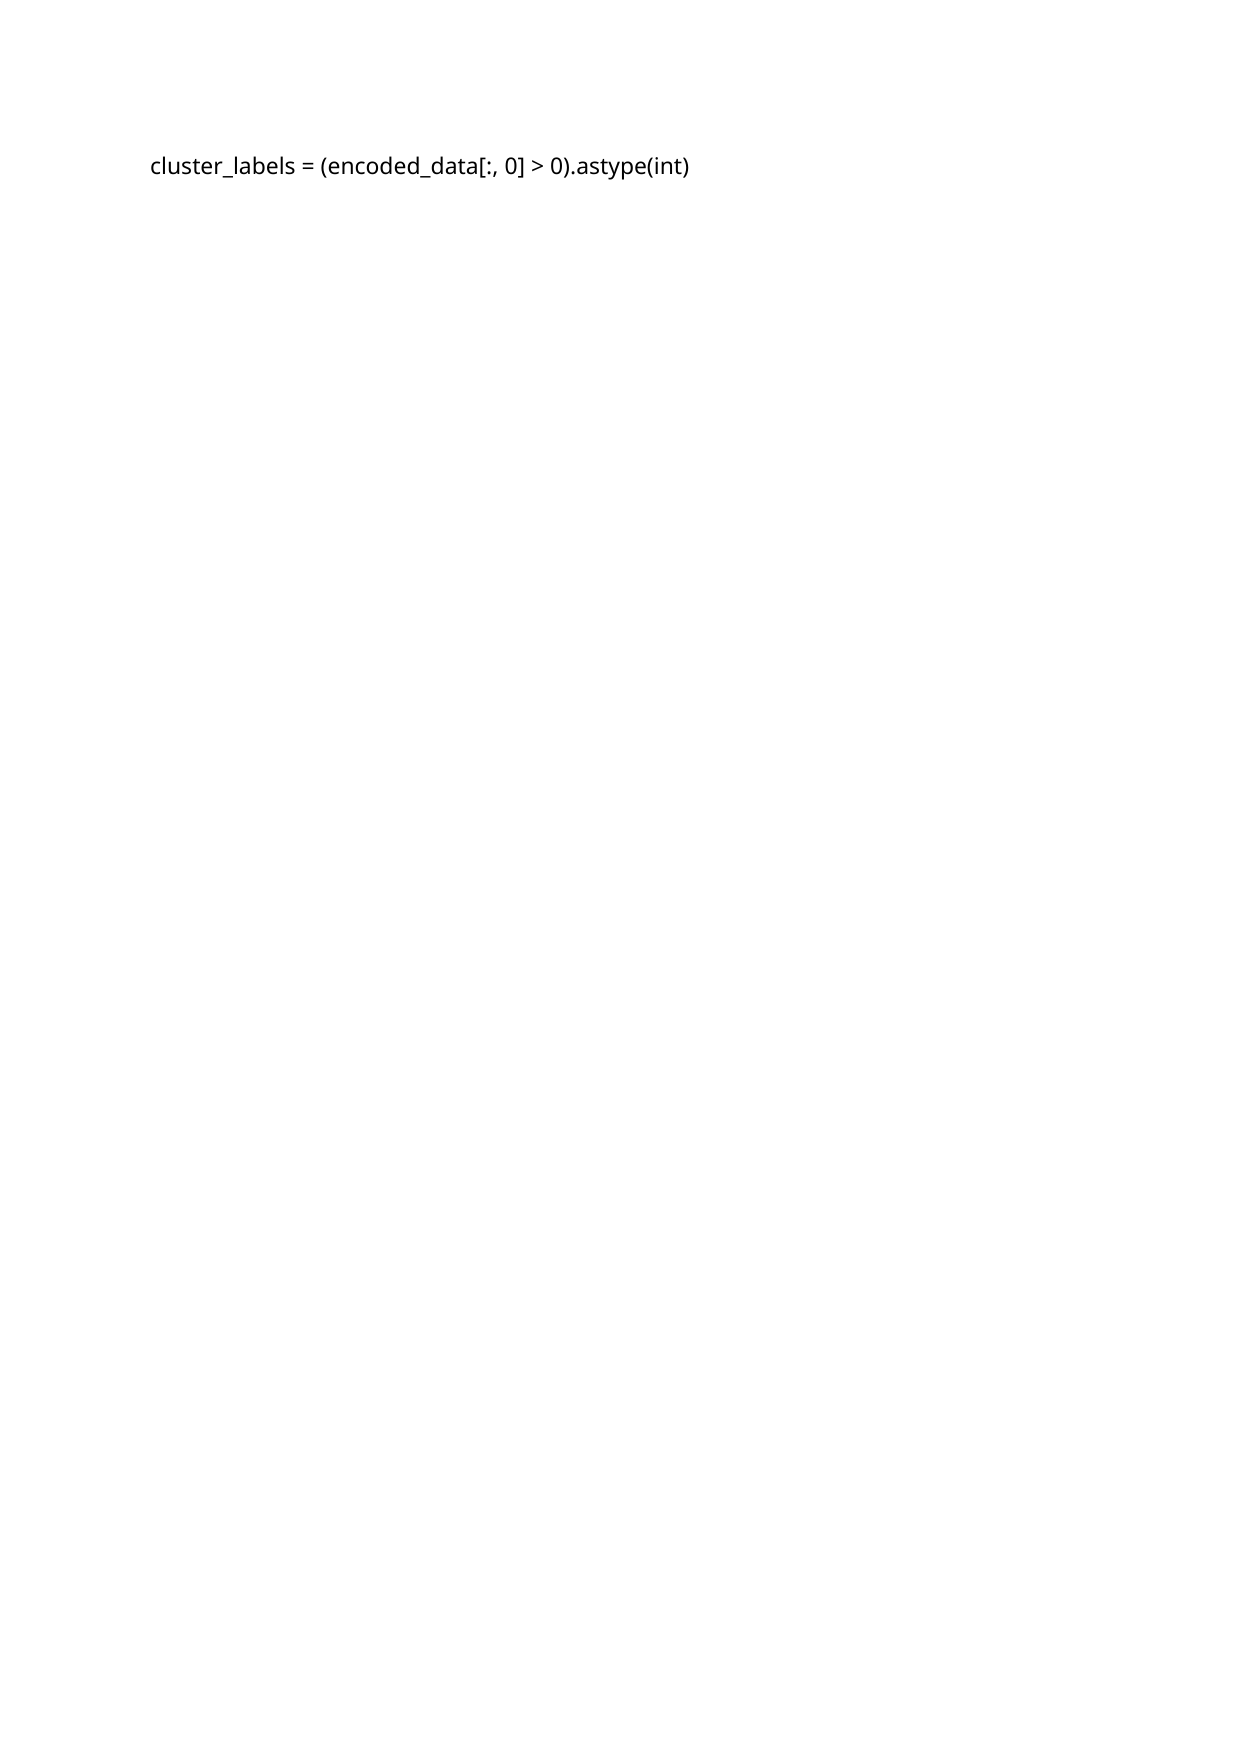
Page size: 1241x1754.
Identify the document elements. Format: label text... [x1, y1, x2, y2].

text cluster_labels = (encoded_data[:, 0] > 0).astype(int) [150, 150, 1090, 181]
